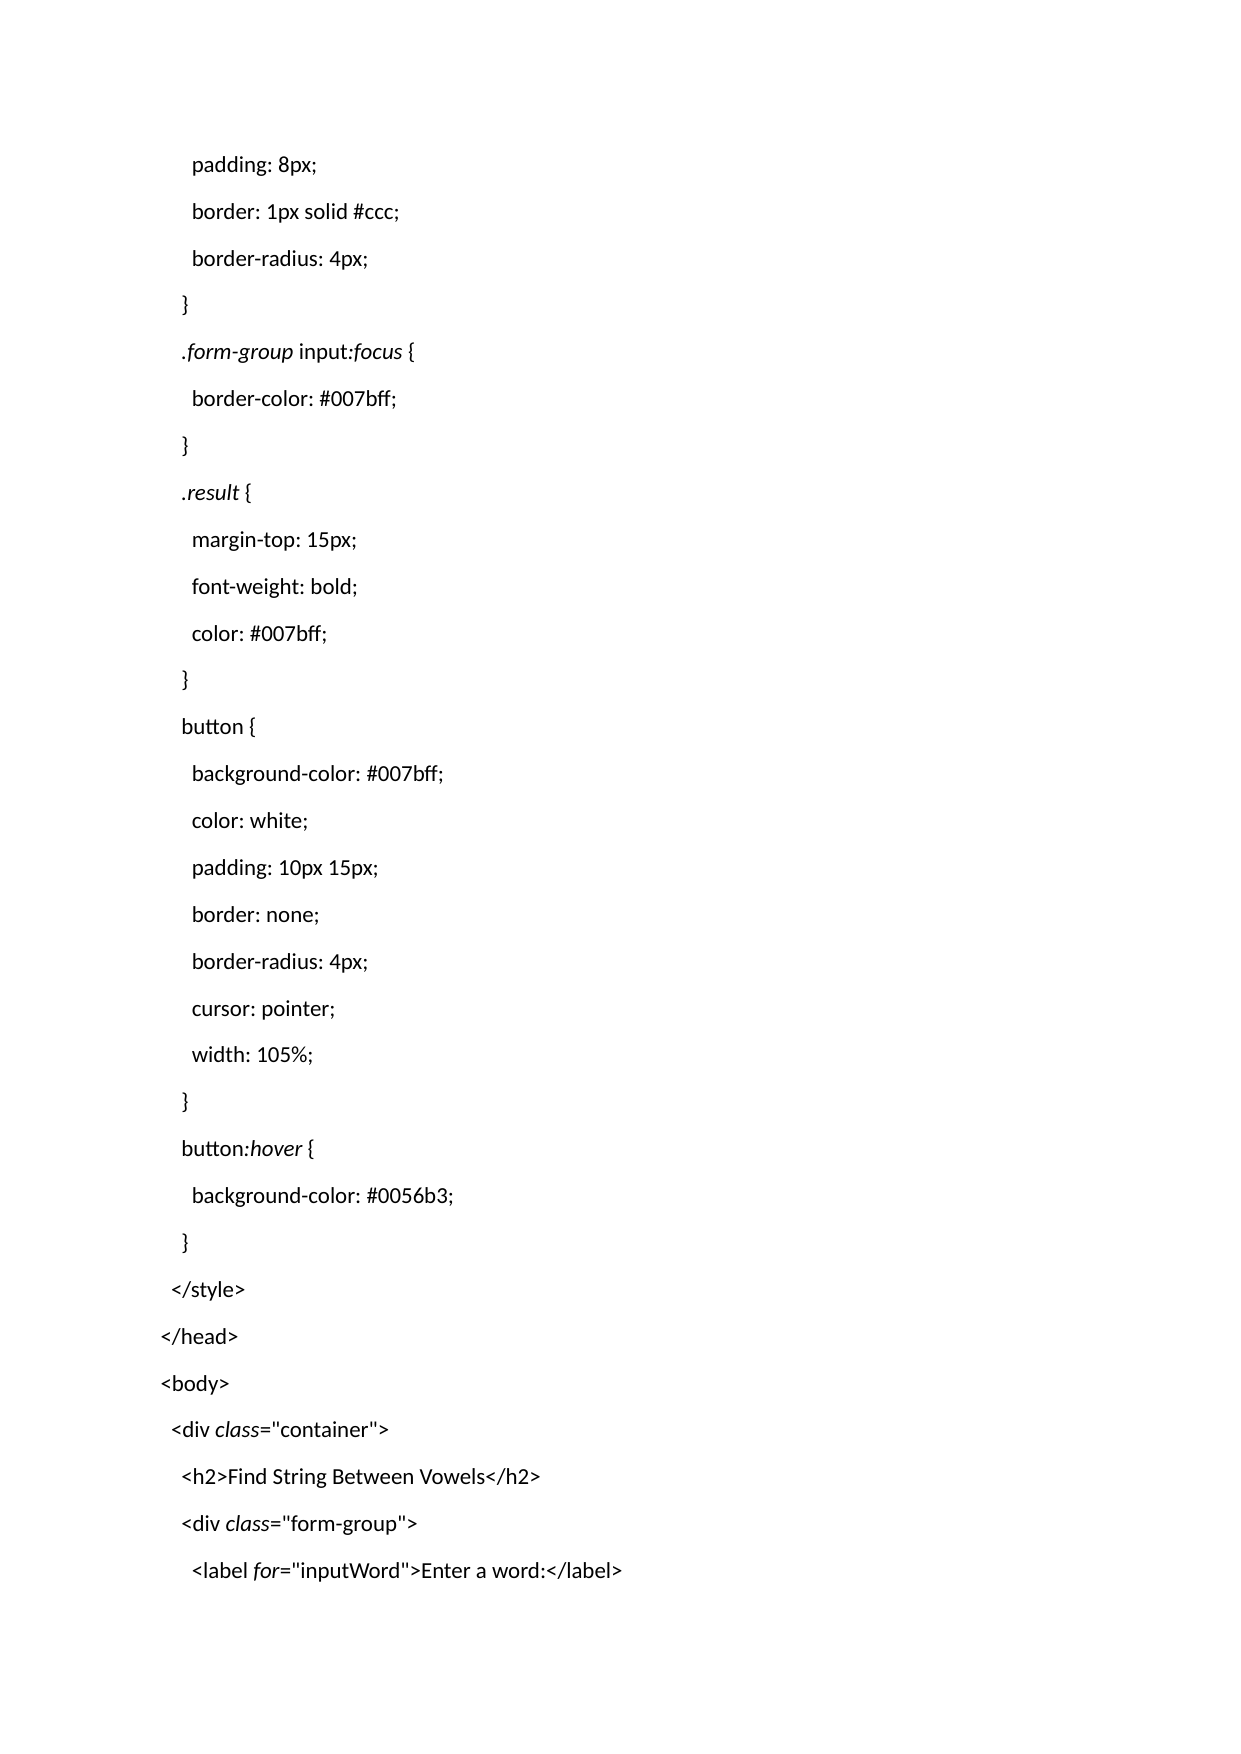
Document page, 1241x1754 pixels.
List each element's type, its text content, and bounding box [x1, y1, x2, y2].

text <h2>Find String Between Vowels</h2> [150, 1462, 1090, 1491]
text } [150, 291, 1090, 319]
text border-radius: 4px; [150, 244, 1090, 272]
text cursor: pointer; [150, 994, 1090, 1022]
text border-radius: 4px; [150, 947, 1090, 975]
text } [150, 1087, 1090, 1116]
text border-color: #007bff; [150, 384, 1090, 412]
text } [150, 666, 1090, 694]
text button { [150, 712, 1090, 741]
text </style> [150, 1275, 1090, 1303]
text font-weight: bold; [150, 572, 1090, 600]
text <label for="inputWord">Enter a word:</label> [150, 1556, 1090, 1584]
text padding: 8px; [150, 150, 1090, 178]
text button:hover { [150, 1134, 1090, 1162]
text <div class="container"> [150, 1416, 1090, 1444]
text color: #007bff; [150, 619, 1090, 647]
text background-color: #0056b3; [150, 1181, 1090, 1209]
text padding: 10px 15px; [150, 853, 1090, 881]
text .result { [150, 478, 1090, 506]
text } [150, 1228, 1090, 1256]
text background-color: #007bff; [150, 759, 1090, 787]
text <body> [150, 1369, 1090, 1397]
text margin-top: 15px; [150, 525, 1090, 553]
text } [150, 431, 1090, 459]
text width: 105%; [150, 1041, 1090, 1069]
text border: none; [150, 900, 1090, 928]
text <div class="form-group"> [150, 1509, 1090, 1537]
text </head> [150, 1322, 1090, 1350]
text .form-group input:focus { [150, 337, 1090, 366]
text border: 1px solid #ccc; [150, 197, 1090, 225]
text color: white; [150, 806, 1090, 834]
